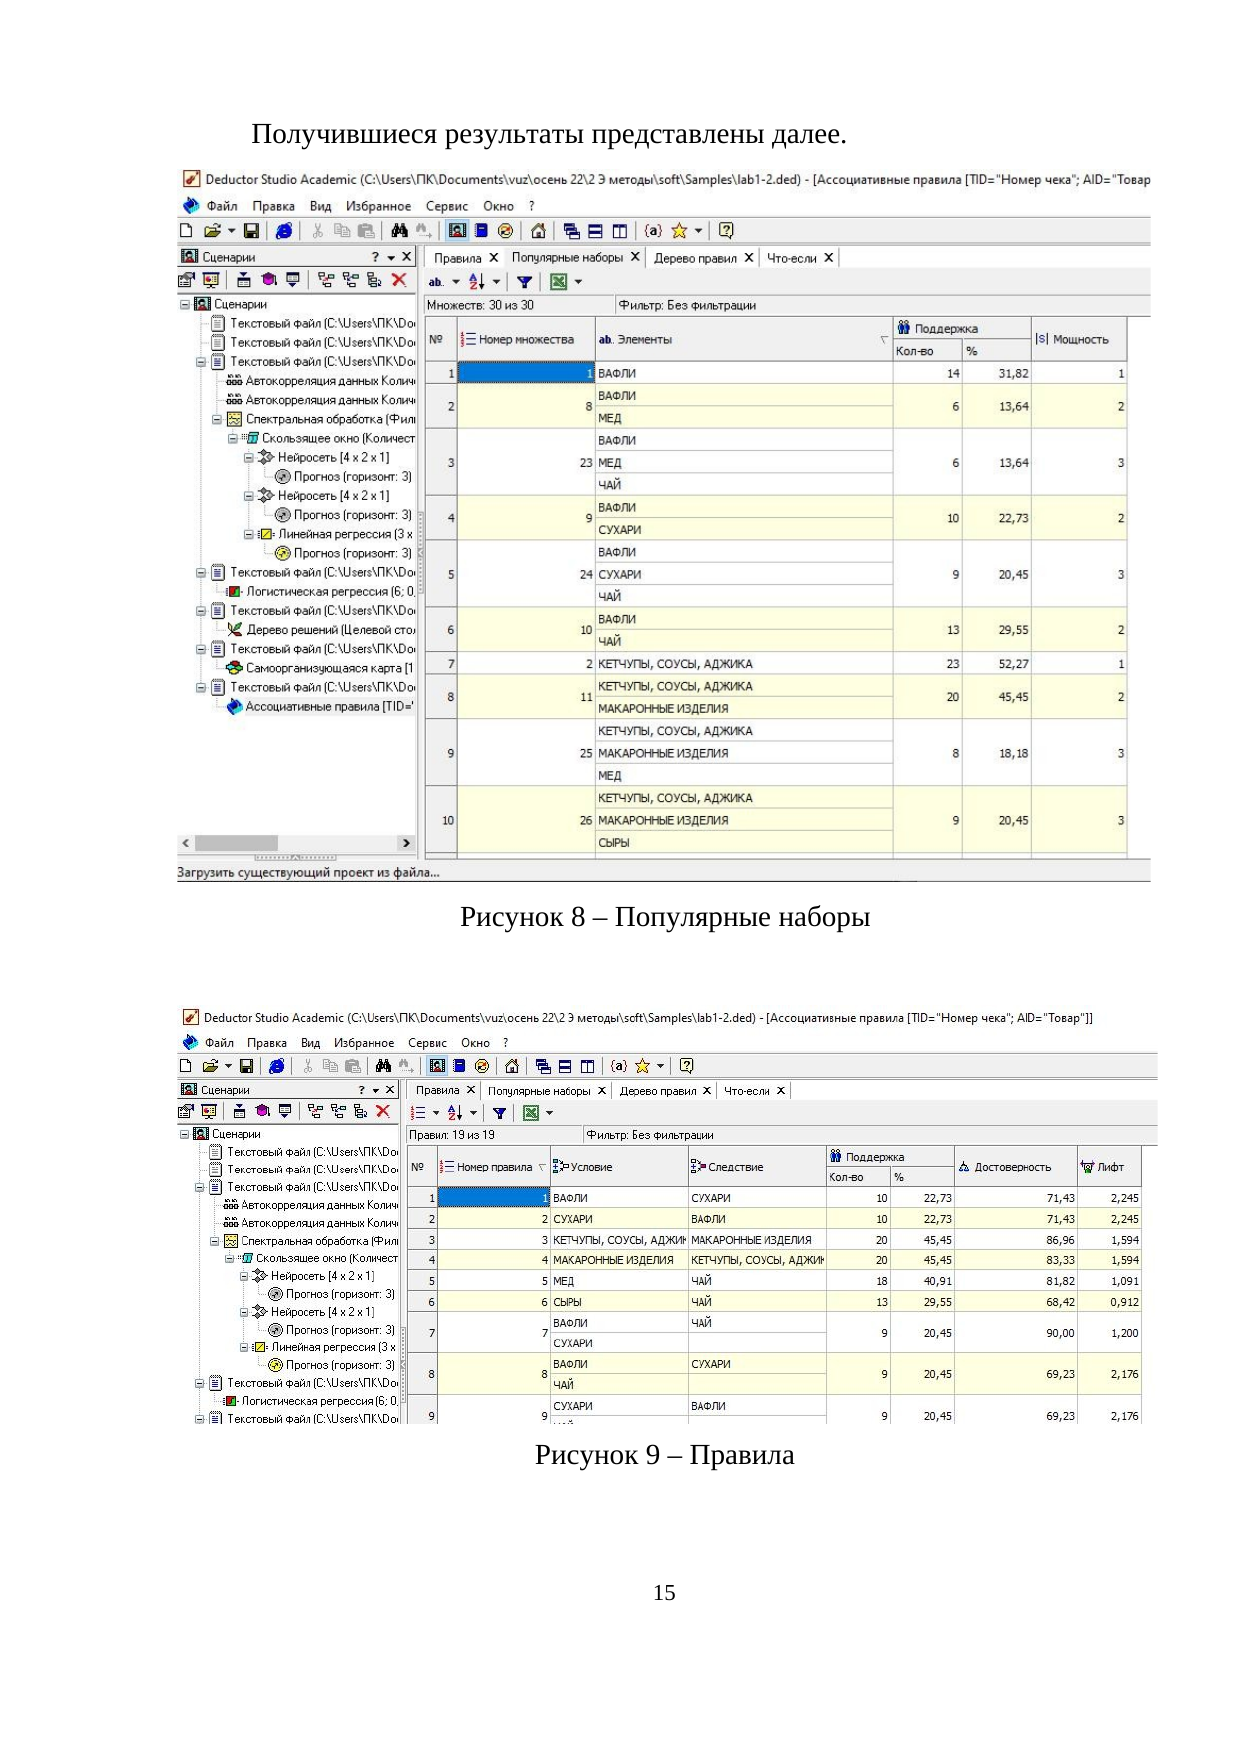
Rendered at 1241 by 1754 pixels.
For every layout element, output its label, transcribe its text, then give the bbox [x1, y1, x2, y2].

text Рисунок 8 – Популярные наборы [300, 882, 1030, 933]
picture [177, 1005, 1158, 1424]
text Рисунок 9 – Правила [299, 1424, 1030, 1471]
picture [177, 169, 1151, 882]
text Получившиеся результаты представлены далее. [251, 116, 1173, 150]
